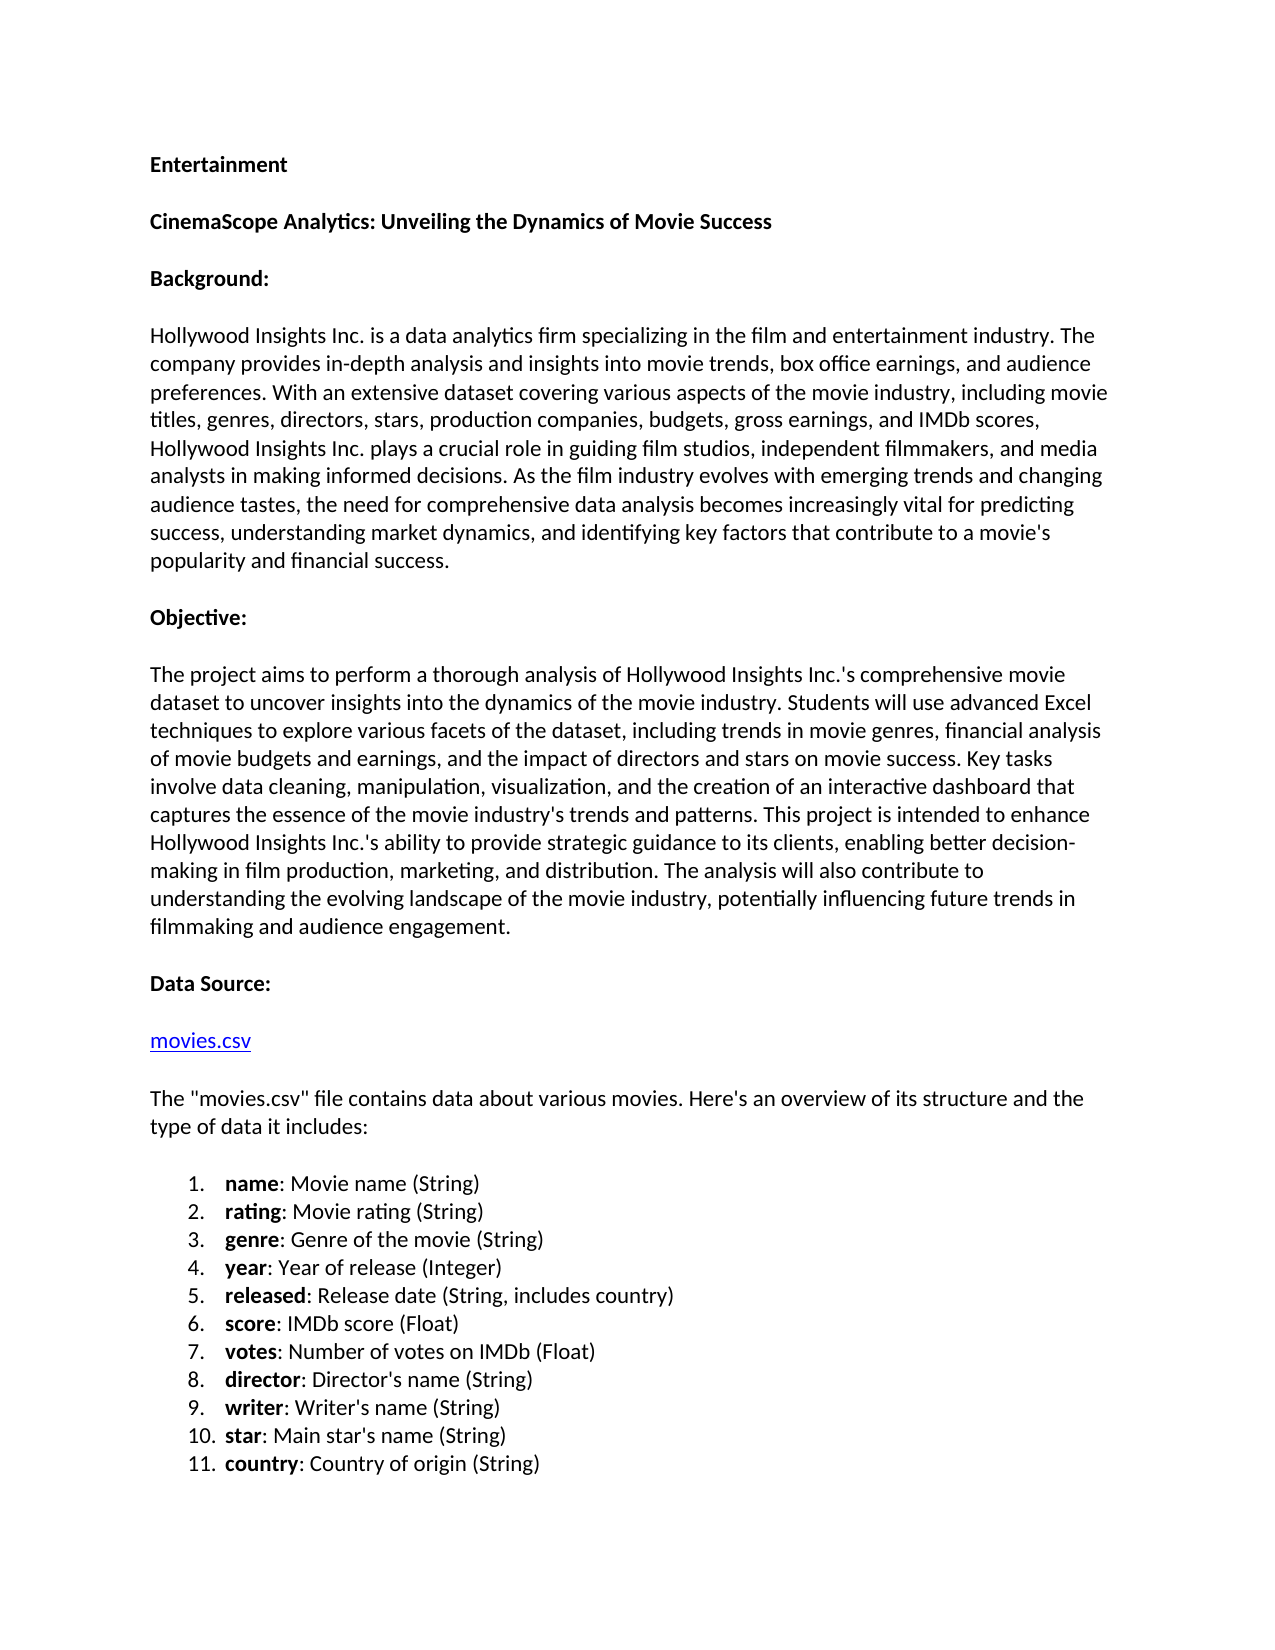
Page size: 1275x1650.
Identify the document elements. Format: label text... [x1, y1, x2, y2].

list year: Year of release (Integer) [187, 1253, 1125, 1281]
text Entertainment [150, 150, 1125, 178]
list name: Movie name (String) [187, 1169, 1125, 1197]
text Objective: [150, 603, 1125, 631]
text CinemaScope Analytics: Unveiling the Dynamics of Movie Success [150, 207, 1125, 235]
list country: Country of origin (String) [187, 1449, 1125, 1477]
list writer: Writer's name (String) [187, 1393, 1125, 1421]
text The "movies.csv" file contains data about various movies. Here's an overview of its structure and the type of data it includes: [150, 1084, 1125, 1140]
text Data Source: [150, 969, 1125, 997]
text The project aims to perform a thorough analysis of Hollywood Insights Inc.'s comprehensive movie dataset to uncover insights into the dynamics of the movie industry. Students will use advanced Excel techniques to explore various facets of the dataset, including trends in movie genres, financial analysis of movie budgets and earnings, and the impact of directors and stars on movie success. Key tasks involve data cleaning, manipulation, visualization, and the creation of an interactive dashboard that captures the essence of the movie industry's trends and patterns. This project is intended to enhance Hollywood Insights Inc.'s ability to provide strategic guidance to its clients, enabling better decision-making in film production, marketing, and distribution. The analysis will also contribute to understanding the evolving landscape of the movie industry, potentially influencing future trends in filmmaking and audience engagement. [150, 660, 1125, 940]
list votes: Number of votes on IMDb (Float) [187, 1337, 1125, 1365]
list director: Director's name (String) [187, 1365, 1125, 1393]
text movies.csv [150, 1027, 1125, 1055]
list released: Release date (String, includes country) [187, 1281, 1125, 1309]
list score: IMDb score (Float) [187, 1309, 1125, 1337]
list genre: Genre of the movie (String) [187, 1225, 1125, 1253]
list star: Main star's name (String) [187, 1421, 1125, 1449]
list rating: Movie rating (String) [187, 1197, 1125, 1225]
text Background: [150, 264, 1125, 292]
text Hollywood Insights Inc. is a data analytics firm specializing in the film and entertainment industry. The company provides in-depth analysis and insights into movie trends, box office earnings, and audience preferences. With an extensive dataset covering various aspects of the movie industry, including movie titles, genres, directors, stars, production companies, budgets, gross earnings, and IMDb scores, Hollywood Insights Inc. plays a crucial role in guiding film studios, independent filmmakers, and media analysts in making informed decisions. As the film industry evolves with emerging trends and changing audience tastes, the need for comprehensive data analysis becomes increasingly vital for predicting success, understanding market dynamics, and identifying key factors that contribute to a movie's popularity and financial success. [150, 322, 1125, 574]
